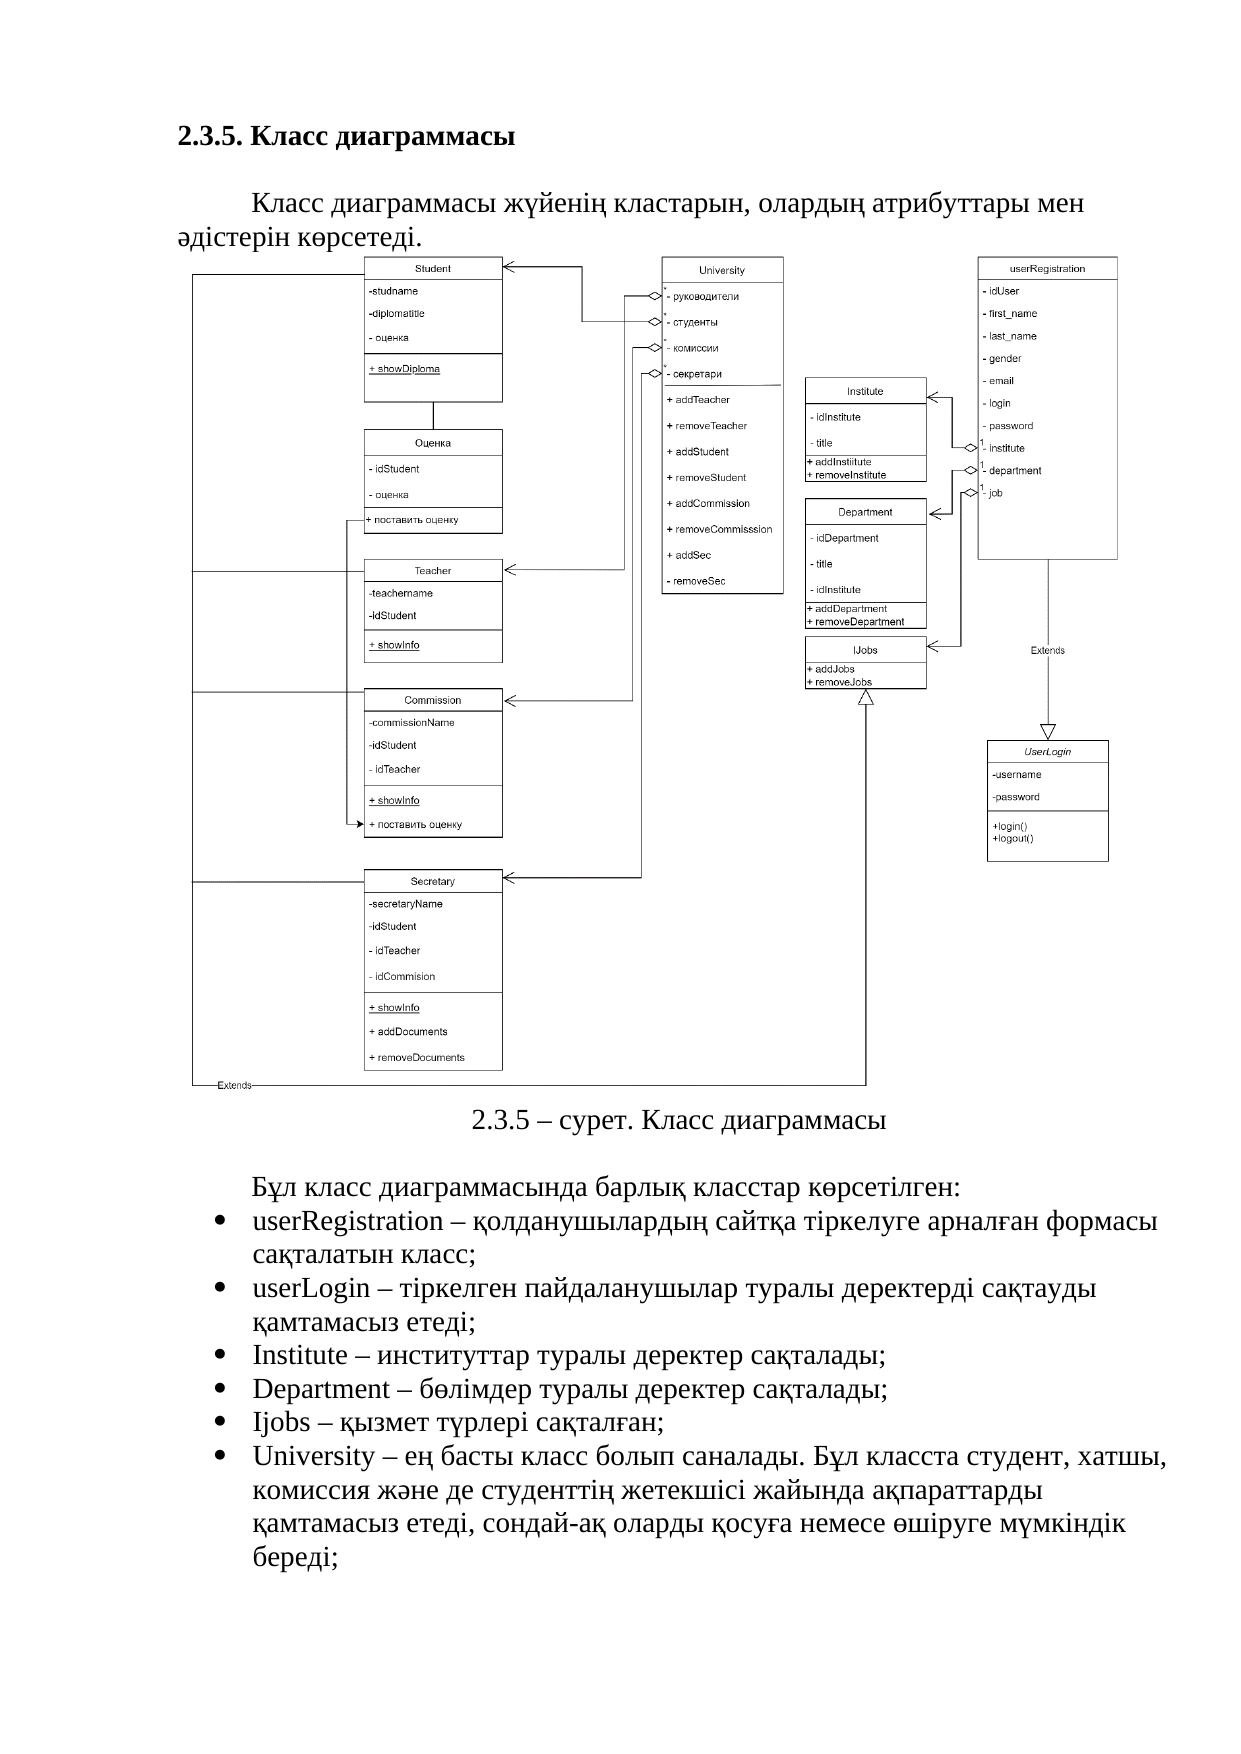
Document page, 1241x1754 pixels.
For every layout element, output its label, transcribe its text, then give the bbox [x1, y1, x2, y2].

list Department – бөлімдер туралы деректер сақталады; [215, 1371, 1181, 1404]
list userLogin – тіркелген пайдаланушылар туралы деректерді сақтауды қамтамасыз етеді; [215, 1270, 1181, 1337]
list University – ең басты класс болып саналады. Бұл класста студент, хатшы, комиссия және де студенттің жетекшісі жайында ақпараттарды қамтамасыз етеді, сондай-ақ оларды қосуға немесе өшіруге мүмкіндік береді; [215, 1438, 1181, 1572]
list Ijobs – қызмет түрлері сақталған; [215, 1404, 1181, 1438]
picture [177, 252, 1118, 1103]
list userRegistration – қолданушылардың сайтқа тіркелуге арналған формасы сақталатын класс; [215, 1203, 1181, 1270]
text 2.3.5. Класс диаграммасы [177, 118, 1181, 152]
text Класс диаграммасы жүйенің кластарын, олардың атрибуттары мен әдістерін көрсетеді. [177, 185, 1181, 252]
list Institute – институттар туралы деректер сақталады; [215, 1337, 1181, 1371]
text 2.3.5 – сурет. Класс диаграммасы [177, 1102, 1181, 1136]
text Бұл класс диаграммасында барлық класстар көрсетілген: [177, 1169, 1181, 1203]
